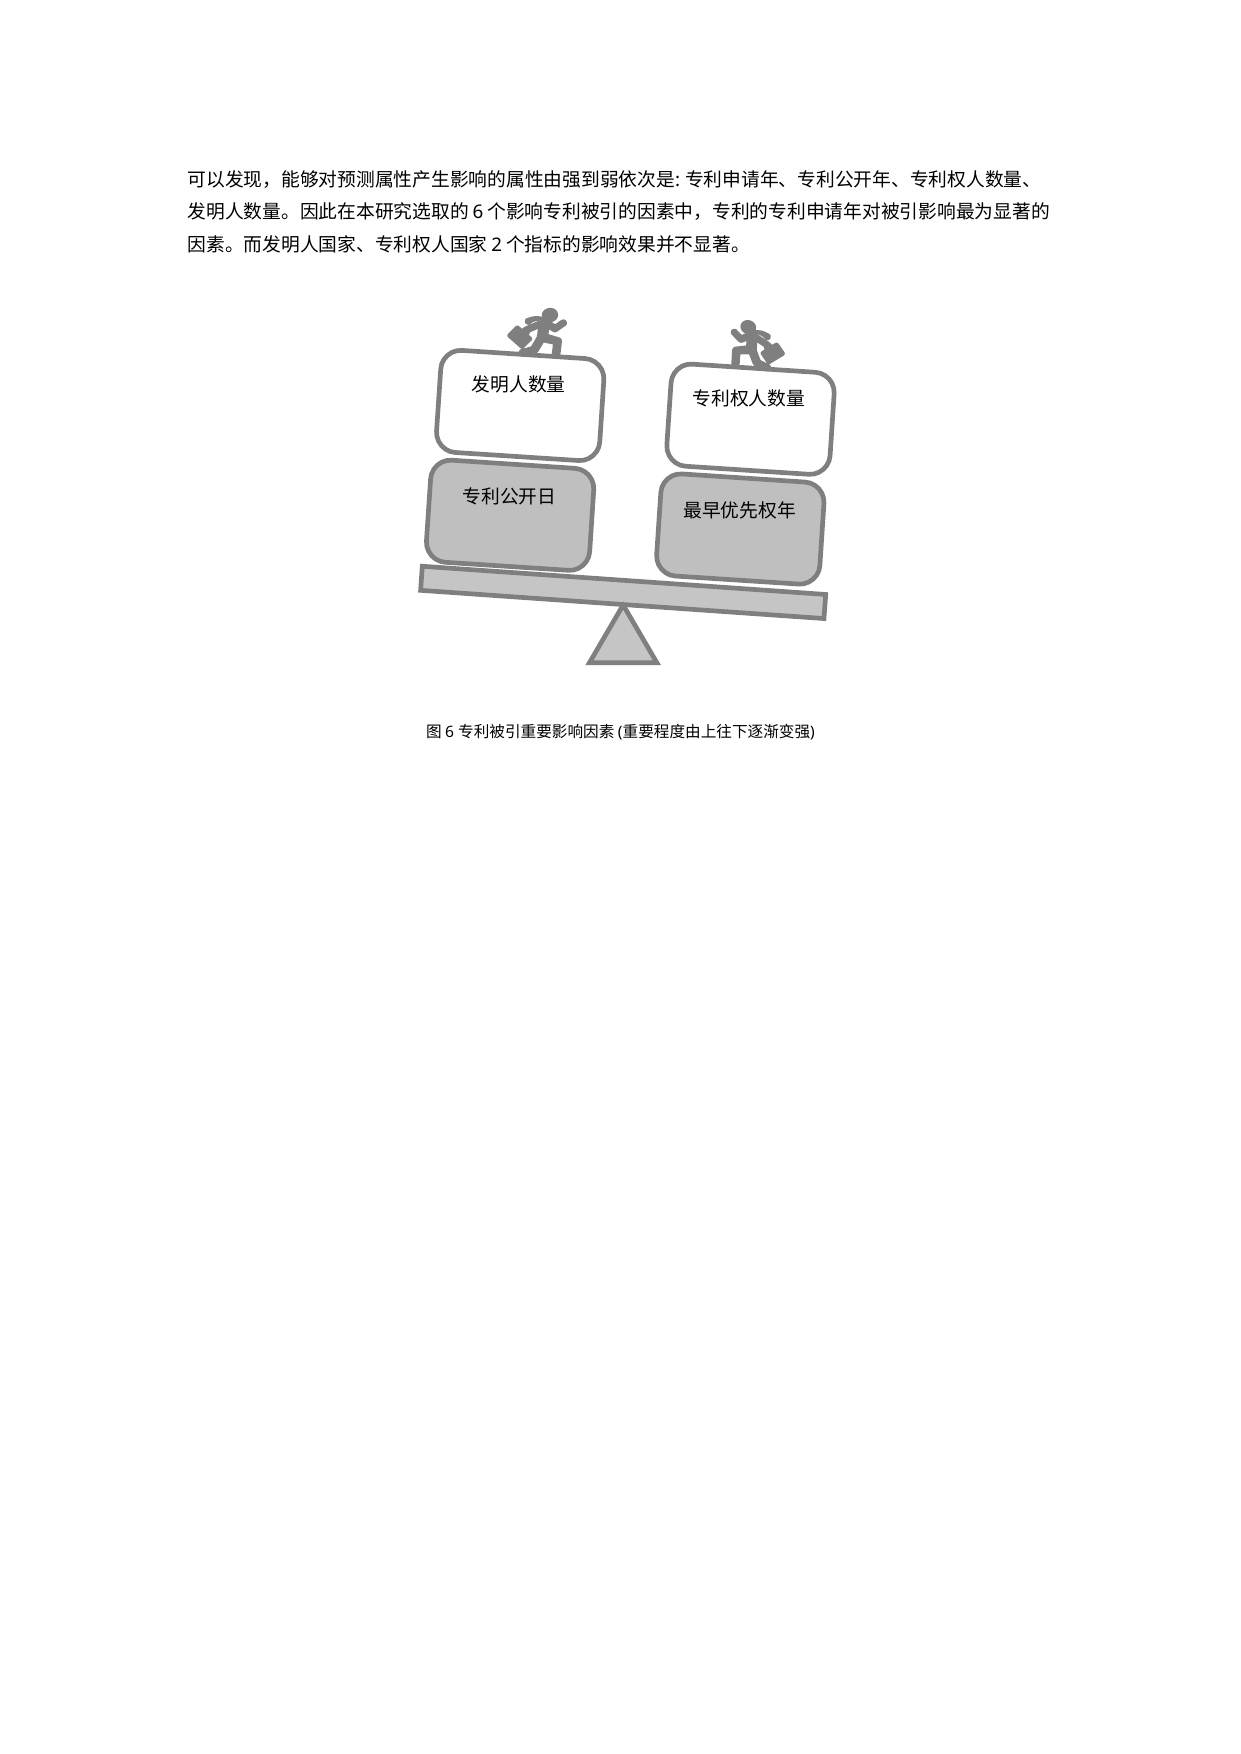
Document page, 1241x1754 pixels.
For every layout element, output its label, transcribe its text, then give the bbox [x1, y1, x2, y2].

list 图 6 专利被引重要影响因素 (重要程度由上往下逐渐变强) [187, 714, 1053, 747]
list 可以发现，能够对预测属性产生影响的属性由强到弱依次是: 专利申请年、专利公开年、专利权人数量、发明人数量。因此在本研究选取的6个影响专利被引的因素中，专利的专利申请年对被引影响最为显著的因素。而发明人国家、专利权人国家2个指标的影响效果并不显著。 [187, 162, 1053, 259]
